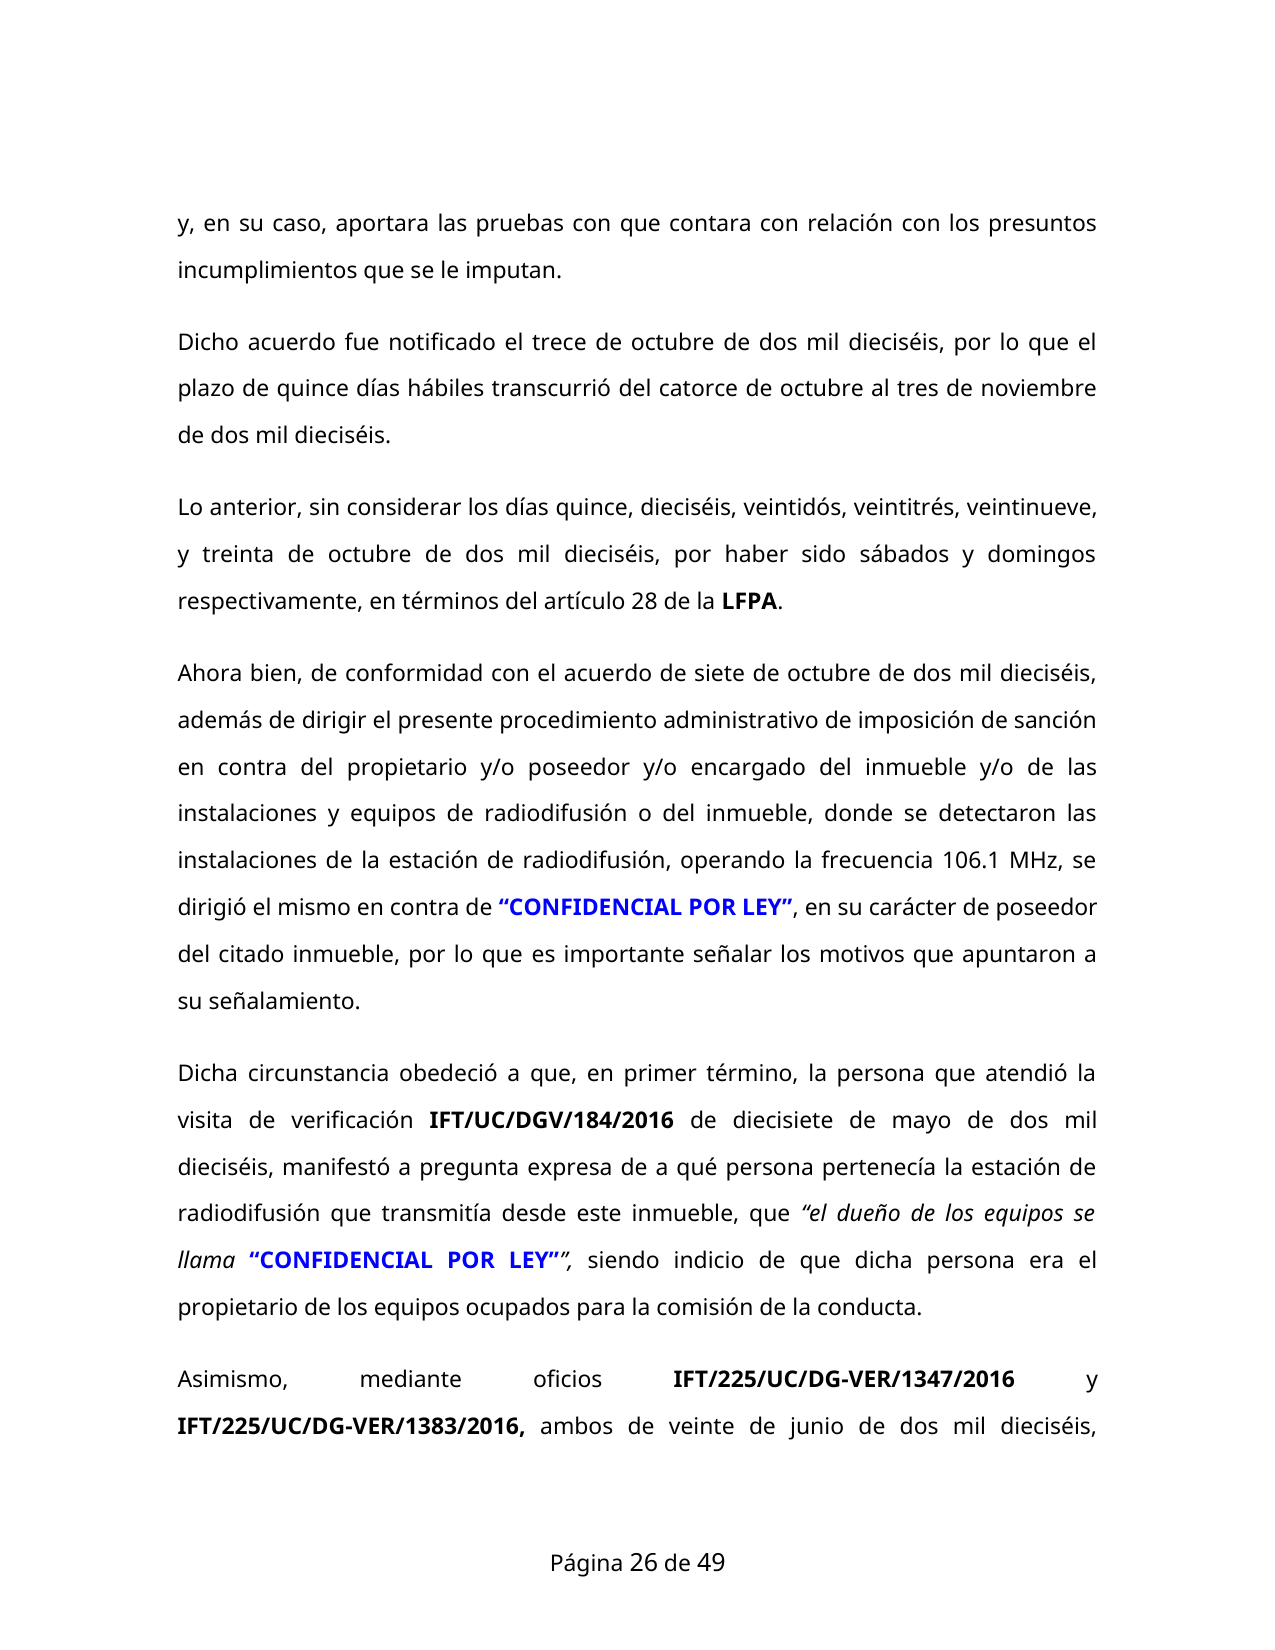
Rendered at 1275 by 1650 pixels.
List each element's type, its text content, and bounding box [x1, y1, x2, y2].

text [177, 207, 1098, 285]
text Lo anterior, sin considerar los días quince, dieciséis, veintidós, veintitrés, veintinueve, y treinta de octubre de dos mil dieciséis, por haber sido sábados y domingos respectivamente, en términos del artículo 28 de la LFPA. [177, 491, 1098, 616]
text Dicha circunstancia obedeció a que, en primer término, la persona que atendió la visita de verificación IFT/UC/DGV/184/2016 de diecisiete de mayo de dos mil dieciséis, manifestó a pregunta expresa de a qué persona pertenecía la estación de radiodifusión que transmitía desde este inmueble, que “el dueño de los equipos se llama “CONFIDENCIAL POR LEY””, siendo indicio de que dicha persona era el propietario de los equipos ocupados para la comisión de la conducta. [177, 1057, 1098, 1322]
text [177, 1363, 1098, 1441]
text Dicho acuerdo fue notificado el trece de octubre de dos mil dieciséis, por lo que el plazo de quince días hábiles transcurrió del catorce de octubre al tres de noviembre de dos mil dieciséis. [177, 326, 1098, 451]
text Ahora bien, de conformidad con el acuerdo de siete de octubre de dos mil dieciséis, además de dirigir el presente procedimiento administrativo de imposición de sanción en contra del propietario y/o poseedor y/o encargado del inmueble y/o de las instalaciones y equipos de radiodifusión o del inmueble, donde se detectaron las instalaciones de la estación de radiodifusión, operando la frecuencia 106.1 MHz, se dirigió el mismo en contra de “CONFIDENCIAL POR LEY”, en su carácter de poseedor del citado inmueble, por lo que es importante señalar los motivos que apuntaron a su señalamiento. [177, 657, 1098, 1016]
